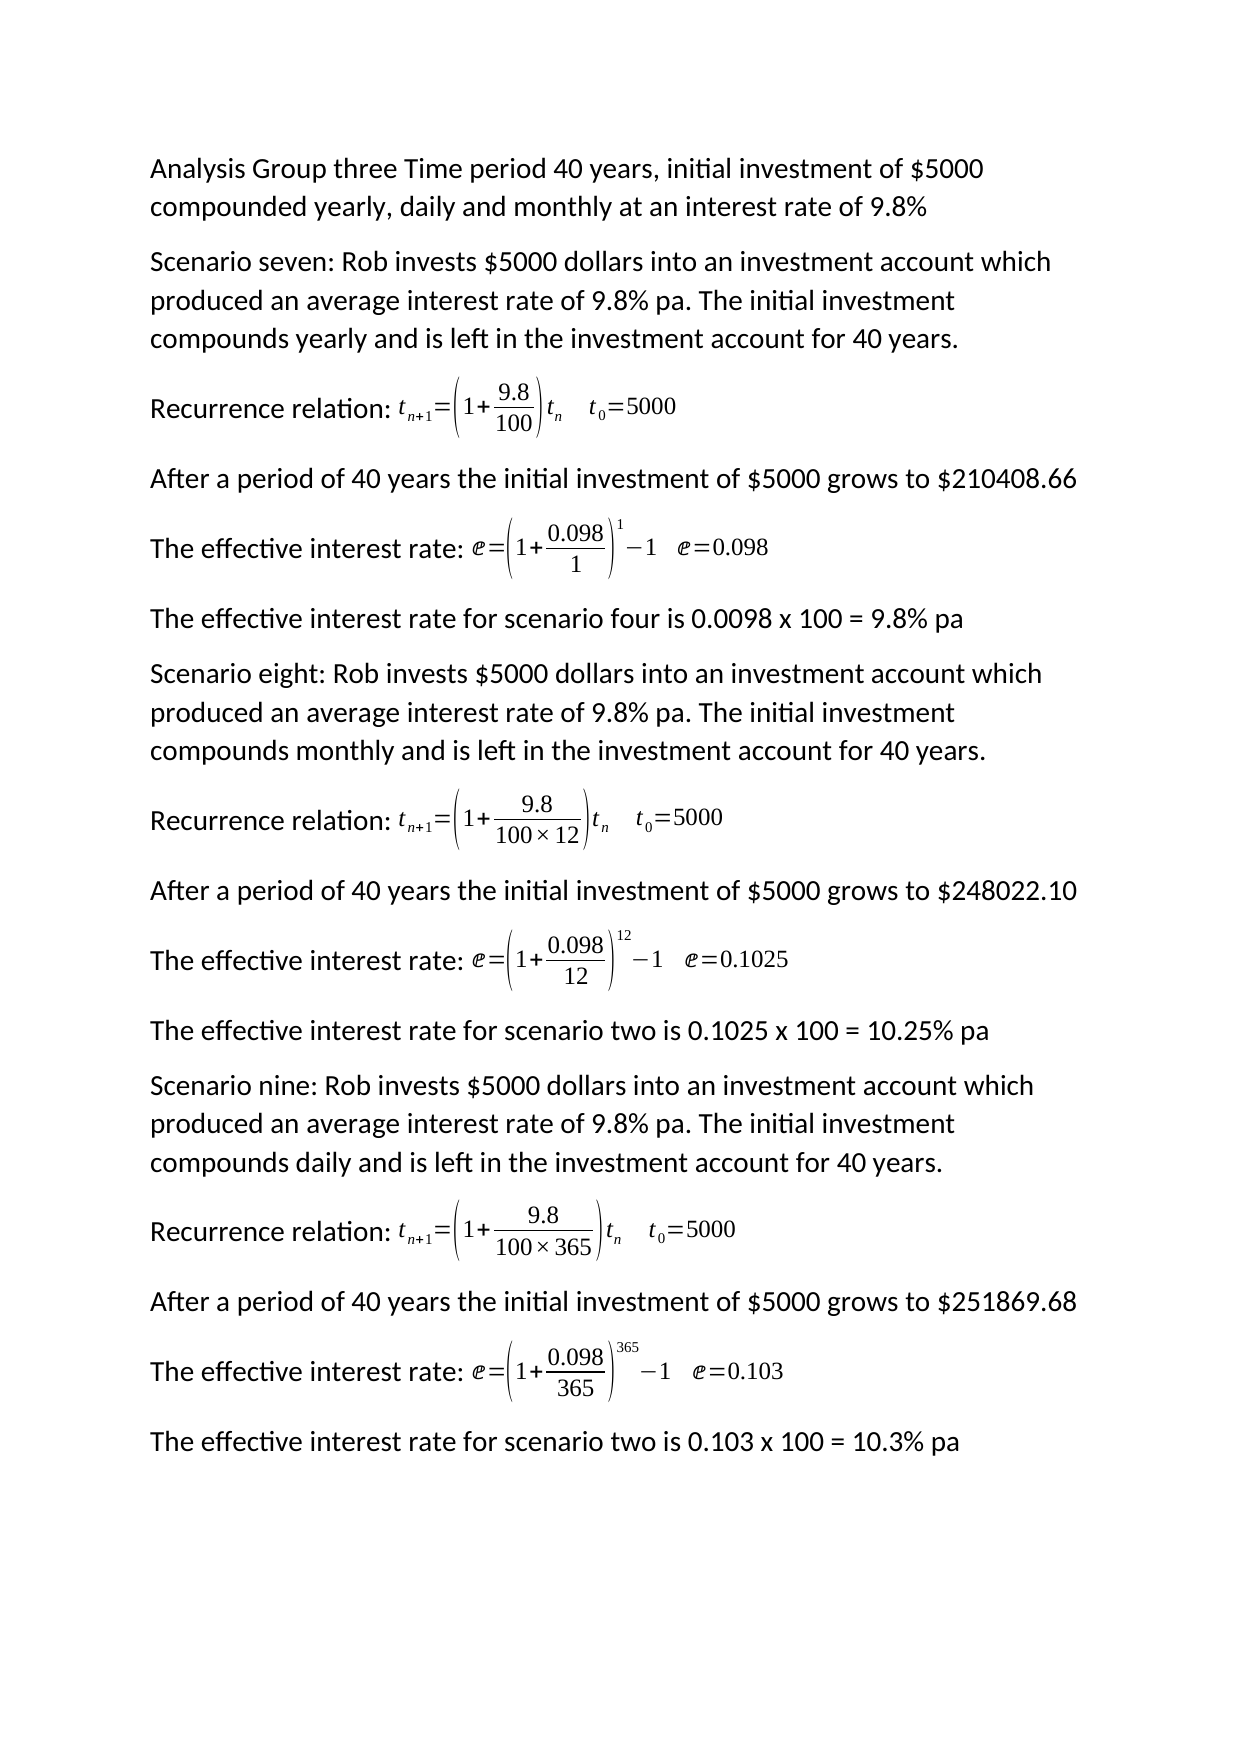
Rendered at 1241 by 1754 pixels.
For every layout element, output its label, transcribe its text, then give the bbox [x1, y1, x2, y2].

text The effective interest rate for scenario four is 0.0098 x 100 = 9.8% pa [150, 600, 1090, 636]
text After a period of 40 years the initial investment of $5000 grows to $251869.68 [150, 1283, 1090, 1319]
text Scenario eight: Rob invests $5000 dollars into an investment account which produced an average interest rate of 9.8% pa. The initial investment compounds monthly and is left in the investment account for 40 years. [150, 655, 1090, 768]
text The effective interest rate: [150, 515, 1090, 581]
text Scenario nine: Rob invests $5000 dollars into an investment account which produced an average interest rate of 9.8% pa. The initial investment compounds daily and is left in the investment account for 40 years. [150, 1067, 1090, 1179]
text Recurrence relation: [150, 787, 1090, 852]
text The effective interest rate: [150, 927, 1090, 992]
text After a period of 40 years the initial investment of $5000 grows to $248022.10 [150, 872, 1090, 907]
text Scenario seven: Rob invests $5000 dollars into an investment account which produced an average interest rate of 9.8% pa. The initial investment compounds yearly and is left in the investment account for 40 years. [150, 243, 1090, 356]
text The effective interest rate for scenario two is 0.1025 x 100 = 10.25% pa [150, 1012, 1090, 1047]
text Recurrence relation: [150, 1199, 1090, 1264]
text Recurrence relation: [150, 376, 1090, 441]
text Analysis Group three Time period 40 years, initial investment of $5000 compounded yearly, daily and monthly at an interest rate of 9.8% [150, 150, 1090, 224]
text The effective interest rate for scenario two is 0.103 x 100 = 10.3% pa [150, 1423, 1090, 1459]
text The effective interest rate: [150, 1338, 1090, 1404]
text After a period of 40 years the initial investment of $5000 grows to $210408.66 [150, 460, 1090, 496]
